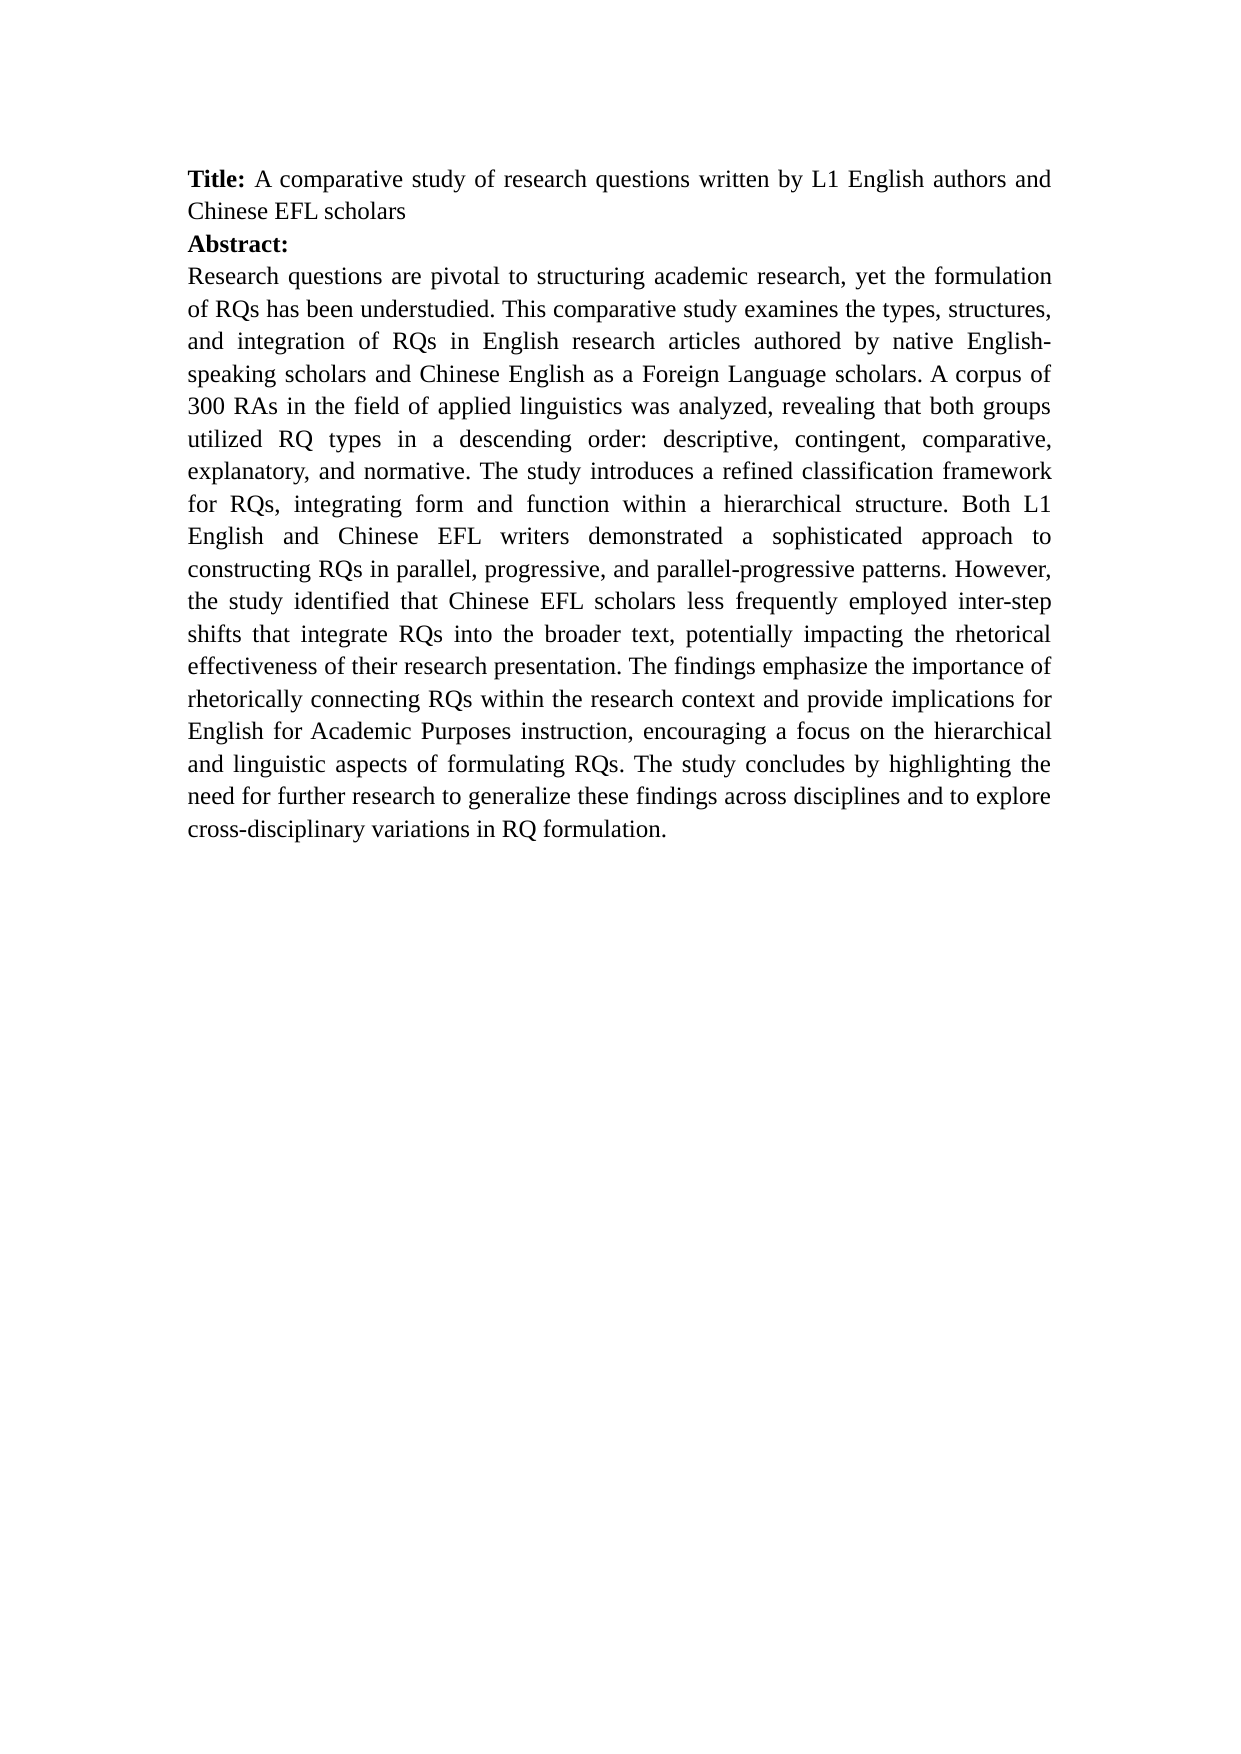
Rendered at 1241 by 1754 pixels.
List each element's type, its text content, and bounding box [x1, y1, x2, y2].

text Research questions are pivotal to structuring academic research, yet the formulation of RQs has been understudied. This comparative study examines the types, structures, and integration of RQs in English research articles authored by native English-speaking scholars and Chinese English as a Foreign Language scholars. A corpus of 300 RAs in the field of applied linguistics was analyzed, revealing that both groups utilized RQ types in a descending order: descriptive, contingent, comparative, explanatory, and normative. The study introduces a refined classification framework for RQs, integrating form and function within a hierarchical structure. Both L1 English and Chinese EFL writers demonstrated a sophisticated approach to constructing RQs in parallel, progressive, and parallel-progressive patterns. However, the study identified that Chinese EFL scholars less frequently employed inter-step shifts that integrate RQs into the broader text, potentially impacting the rhetorical effectiveness of their research presentation. The findings emphasize the importance of rhetorically connecting RQs within the research context and provide implications for English for Academic Purposes instruction, encouraging a focus on the hierarchical and linguistic aspects of formulating RQs. The study concludes by highlighting the need for further research to generalize these findings across disciplines and to explore cross-disciplinary variations in RQ formulation. [187, 259, 1053, 844]
text Abstract: [187, 227, 1053, 259]
text Title: A comparative study of research questions written by L1 English authors and Chinese EFL scholars [187, 162, 1053, 227]
